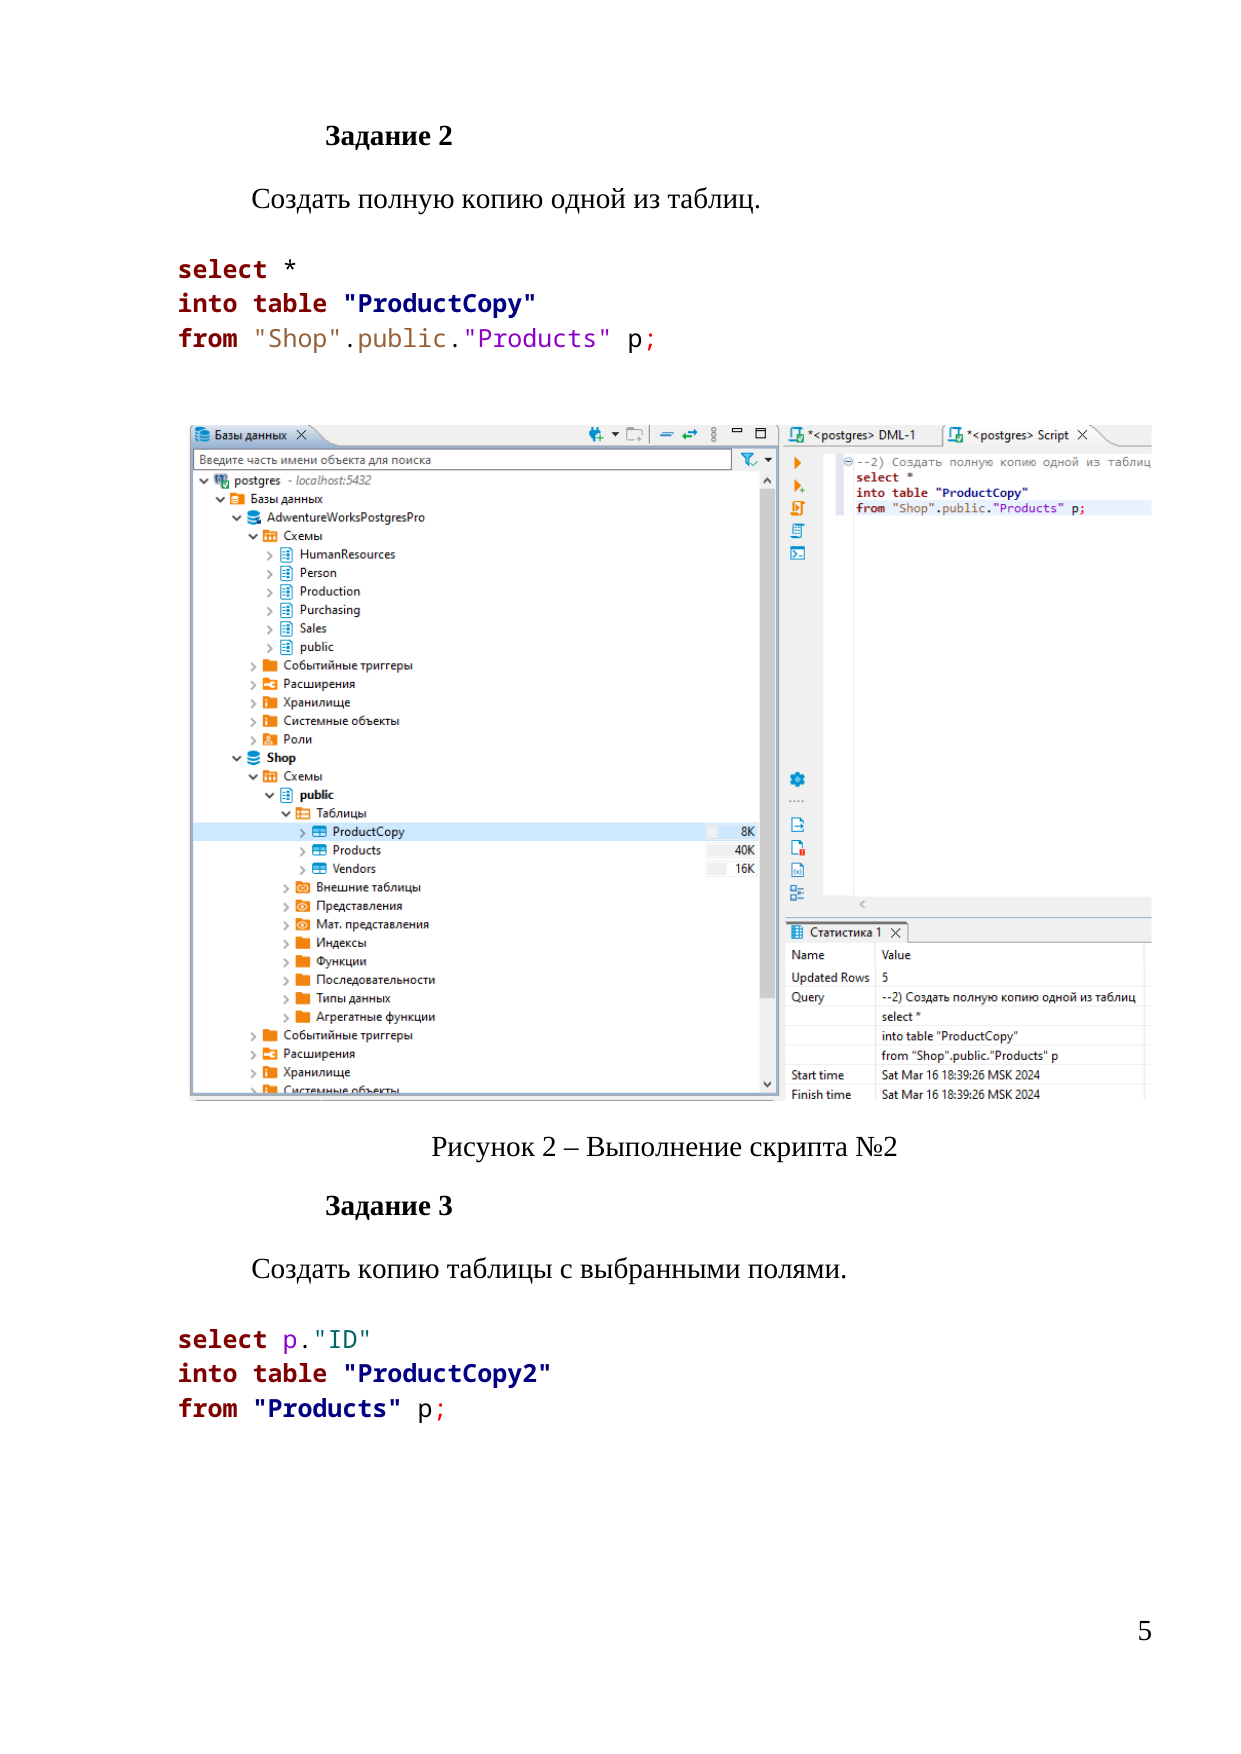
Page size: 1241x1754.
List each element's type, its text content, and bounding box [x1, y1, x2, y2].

picture [188, 425, 1152, 1101]
text Задание 3 [251, 1188, 1152, 1222]
list Создать копию таблицы с выбранными полями. [251, 1251, 1152, 1284]
text from "Shop".public."Products" p; [177, 320, 1152, 354]
text from "Products" p; [177, 1390, 1152, 1424]
table_cell – Выполнение скрипта №2 [177, 1117, 1152, 1176]
text into table "ProductCopy" [177, 286, 1152, 320]
text into table "ProductCopy2" [177, 1356, 1152, 1390]
table_header [177, 425, 1152, 1117]
text select p."ID" [177, 1322, 1152, 1356]
list Создать полную копию одной из таблиц. [251, 181, 1152, 214]
text Задание 2 [251, 118, 1152, 152]
text select * [177, 252, 1152, 286]
